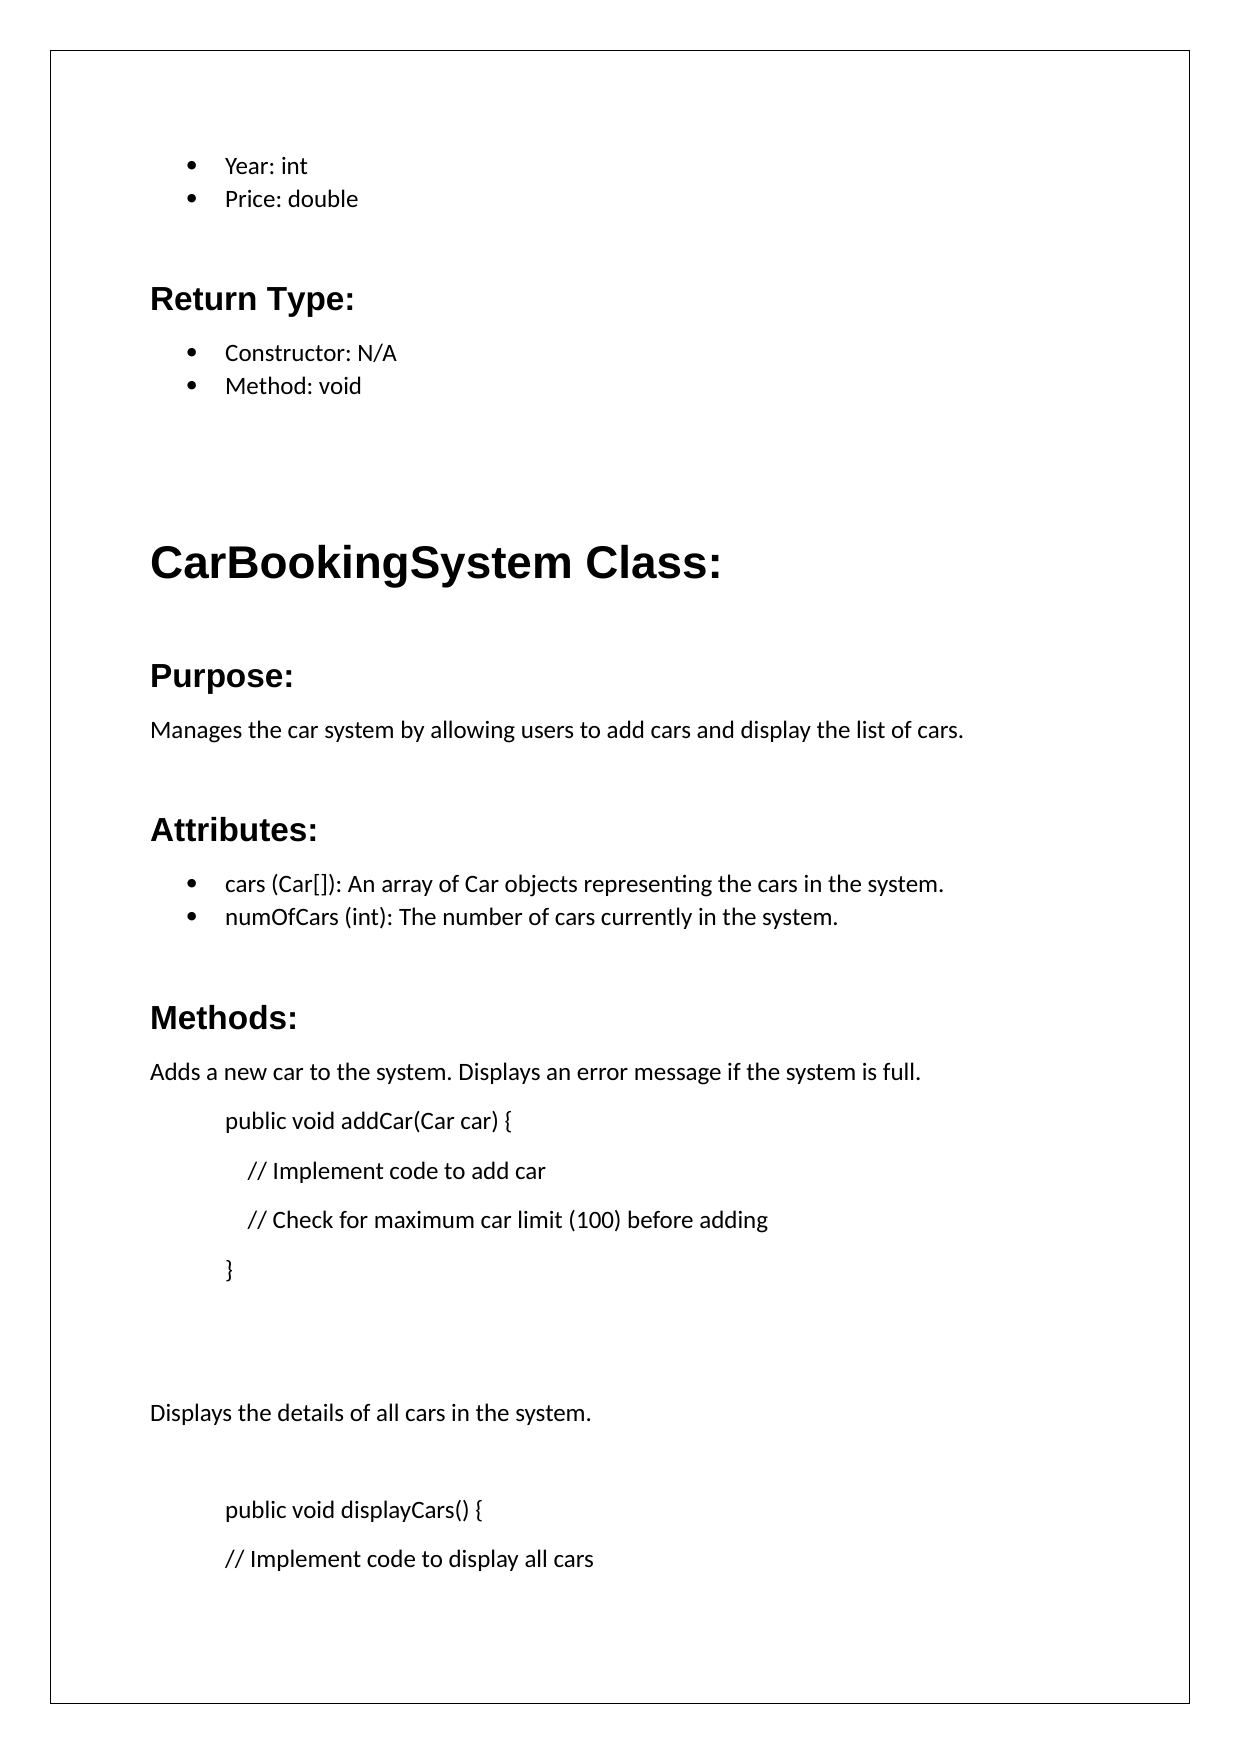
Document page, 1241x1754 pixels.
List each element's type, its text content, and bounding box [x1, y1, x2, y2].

list Constructor: N/A [187, 337, 1090, 368]
text } [150, 1254, 1090, 1285]
text public void displayCars() { [225, 1494, 1090, 1524]
text Attributes: [150, 810, 1090, 849]
text // Implement code to add car [150, 1155, 1090, 1186]
text Displays the details of all cars in the system. [150, 1397, 1090, 1428]
text Return Type: [150, 279, 1090, 318]
list Method: void [187, 370, 1090, 401]
text // Check for maximum car limit (100) before adding [150, 1204, 1090, 1235]
text Adds a new car to the system. Displays an error message if the system is full. [150, 1056, 1090, 1086]
text // Implement code to display all cars [150, 1543, 1090, 1574]
text public void addCar(Car car) { [150, 1105, 1090, 1136]
list Price: double [187, 183, 1090, 213]
list cars (Car[]): An array of Car objects representing the cars in the system. [187, 868, 1090, 899]
list Year: int [187, 150, 1090, 181]
text Purpose: [150, 656, 1090, 694]
list numOfCars (int): The number of cars currently in the system. [187, 901, 1090, 932]
text Manages the car system by allowing users to add cars and display the list of cars. [150, 714, 1090, 744]
text Methods: [150, 998, 1090, 1036]
text CarBookingSystem Class: [150, 535, 1090, 588]
